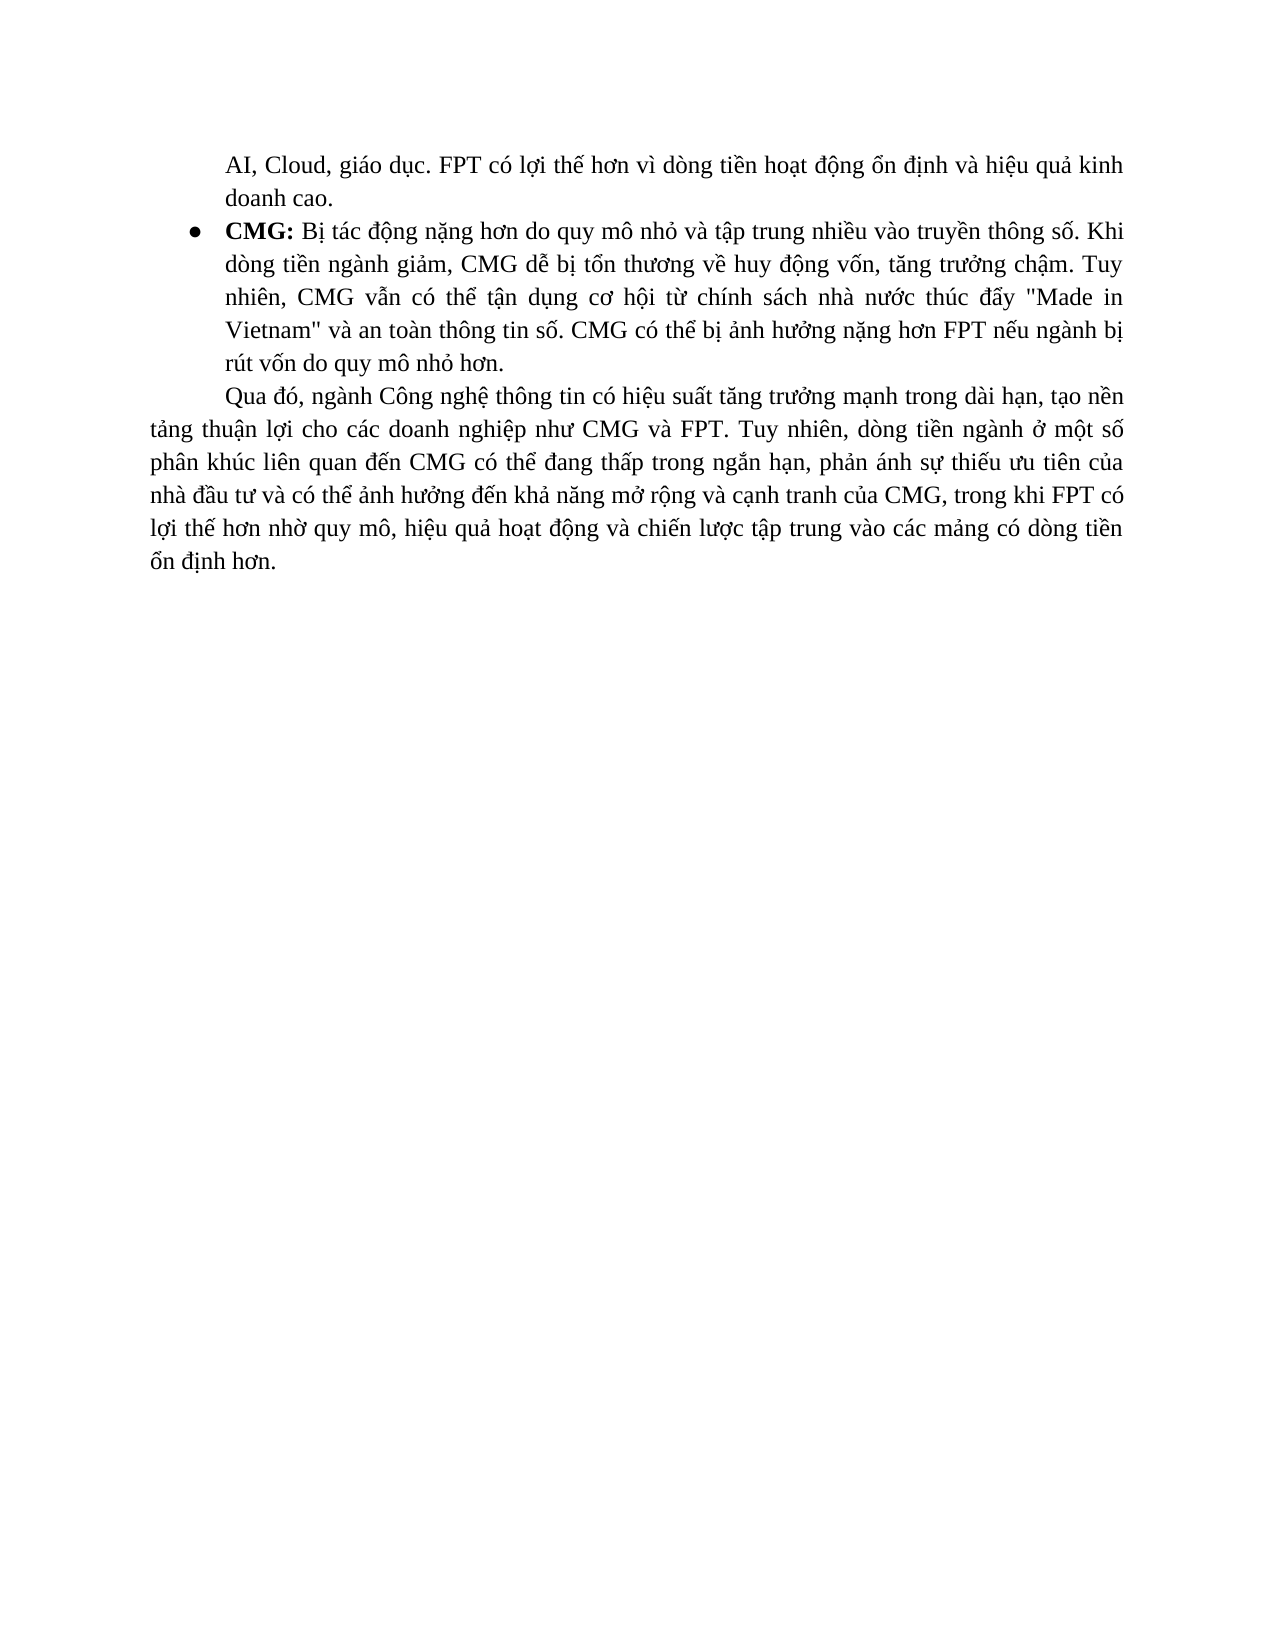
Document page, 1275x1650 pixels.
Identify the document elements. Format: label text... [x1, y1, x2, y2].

list CMG: Bị tác động nặng hơn do quy mô nhỏ và tập trung nhiều vào truyền thông số. Khi dòng tiền ngành giảm, CMG dễ bị tổn thương về huy động vốn, tăng trưởng chậm. Tuy nhiên, CMG vẫn có thể tận dụng cơ hội từ chính sách nhà nước thúc đẩy "Made in Vietnam" và an toàn thông tin số. CMG có thể bị ảnh hưởng nặng hơn FPT nếu ngành bị rút vốn do quy mô nhỏ hơn. [187, 216, 1125, 377]
text Qua đó, ngành Công nghệ thông tin có hiệu suất tăng trưởng mạnh trong dài hạn, tạo nền tảng thuận lợi cho các doanh nghiệp như CMG và FPT. Tuy nhiên, dòng tiền ngành ở một số phân khúc liên quan đến CMG có thể đang thấp trong ngắn hạn, phản ánh sự thiếu ưu tiên của nhà đầu tư và có thể ảnh hưởng đến khả năng mở rộng và cạnh tranh của CMG, trong khi FPT có lợi thế hơn nhờ quy mô, hiệu quả hoạt động và chiến lược tập trung vào các mảng có dòng tiền ổn định hơn. [150, 381, 1125, 575]
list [187, 150, 1125, 212]
